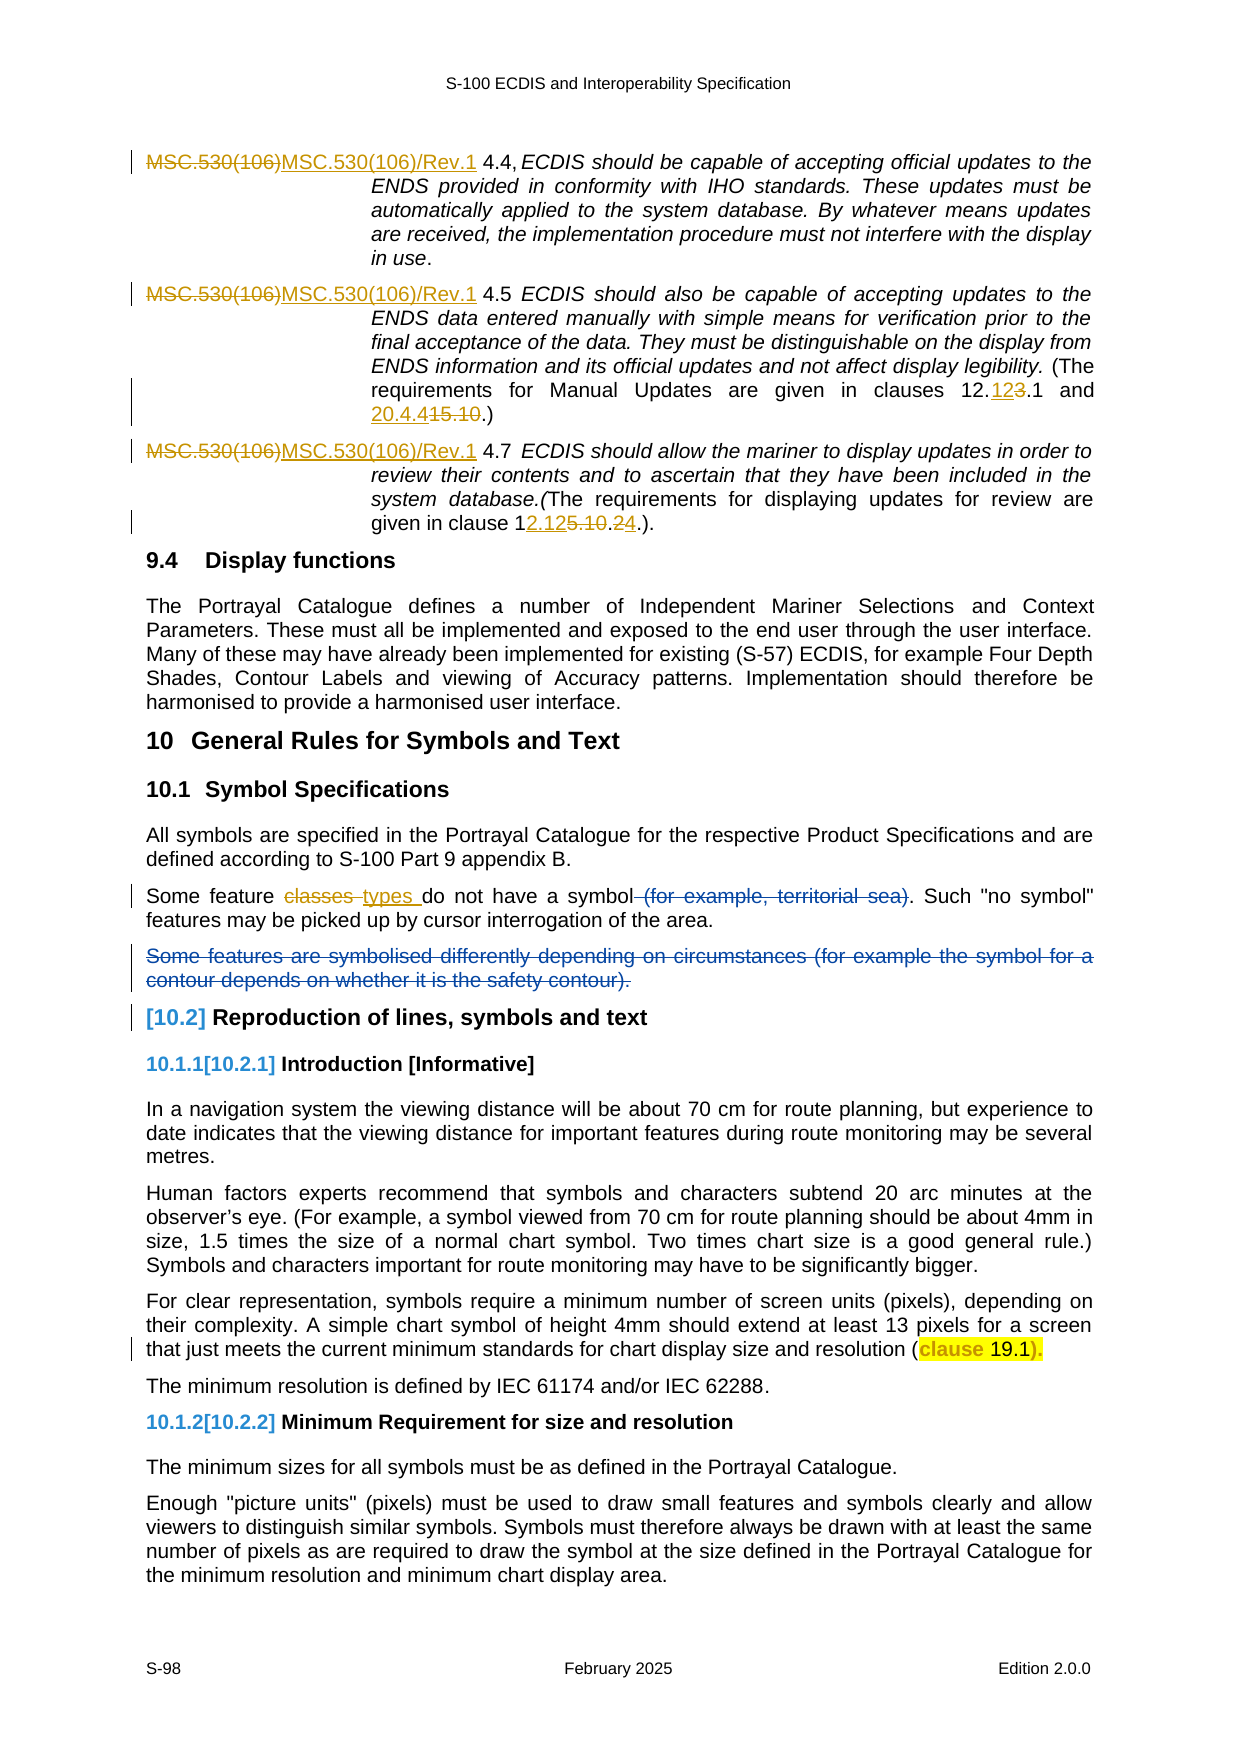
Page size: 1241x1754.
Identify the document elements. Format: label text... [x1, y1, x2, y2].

text The minimum sizes for all symbols must be as defined in the Portrayal Catalogue. [146, 1455, 1094, 1479]
text The Portrayal Catalogue defines a number of Independent Mariner Selections and Context Parameters. These must all be implemented and exposed to the end user through the user interface. Many of these may have already been implemented for existing (S-57) ECDIS, for example Four Depth Shades, Contour Labels and viewing of Accuracy patterns. Implementation should therefore be harmonised to provide a harmonised user interface. [146, 594, 1094, 714]
text For clear representation, symbols require a minimum number of screen units (pixels), depending on their complexity. A simple chart symbol of height 4mm should extend at least 13 pixels for a screen that just meets the current minimum standards for chart display size and resolution (clause C-22.1). [146, 1289, 1094, 1361]
text Human factors experts recommend that symbols and characters subtend 20 arc minutes at the observer’s eye. (For example, a symbol viewed from 70 cm for route planning should be about 4mm in size, 1.5 times the size of a normal chart symbol. Two times chart size is a good general rule.) Symbols and characters important for route monitoring may have to be significantly bigger. [146, 1181, 1094, 1277]
text 4.5 ECDIS should also be capable of accepting updates to the ENDS data entered manually with simple means for verification prior to the final acceptance of the data. They must be distinguishable on the display from ENDS information and its official updates and not affect display legibility. (The requirements for Manual Updates are given in clauses 12..1 and .) [146, 282, 1094, 426]
text All symbols are specified in the Portrayal Catalogue for the respective Product Specifications and are defined according to S-100 Part 9 appendix B. [146, 823, 1094, 871]
text Some feature do not have a symbol. Such "no symbol" features may be picked up by cursor interrogation of the area. [146, 883, 1094, 931]
text In a navigation system the viewing distance will be about 70 cm for route planning, but experience to date indicates that the viewing distance for important features during route monitoring may be several metres. [146, 1096, 1094, 1168]
subtitle Reproduction of lines, symbols and text [146, 1004, 1094, 1031]
text The minimum resolution is defined by IEC 61174 and/or IEC 62288. [146, 1373, 1094, 1397]
subtitle Display functions [146, 547, 1094, 573]
subtitle Introduction [Informative] [146, 1052, 1094, 1076]
text Enough "picture units" (pixels) must be used to draw small features and symbols clearly and allow viewers to distinguish similar symbols. Symbols must therefore always be drawn with at least the same number of pixels as are required to draw the symbol at the size defined in the Portrayal Catalogue for the minimum resolution and minimum chart display area. [146, 1491, 1094, 1587]
subtitle Minimum Requirement for size and resolution [146, 1410, 1094, 1434]
text 4.4, ECDIS should be capable of accepting official updates to the ENDS provided in conformity with IHO standards. These updates must be automatically applied to the system database. By whatever means updates are received, the implementation procedure must not interfere with the display in use. [146, 150, 1094, 270]
subtitle Symbol Specifications [146, 776, 1094, 802]
text 4.7 ECDIS should allow the mariner to display updates in order to review their contents and to ascertain that they have been included in the system database.(The requirements for displaying updates for review are given in clause 1..). [146, 438, 1094, 534]
subtitle General Rules for Symbols and Text [146, 726, 1094, 755]
